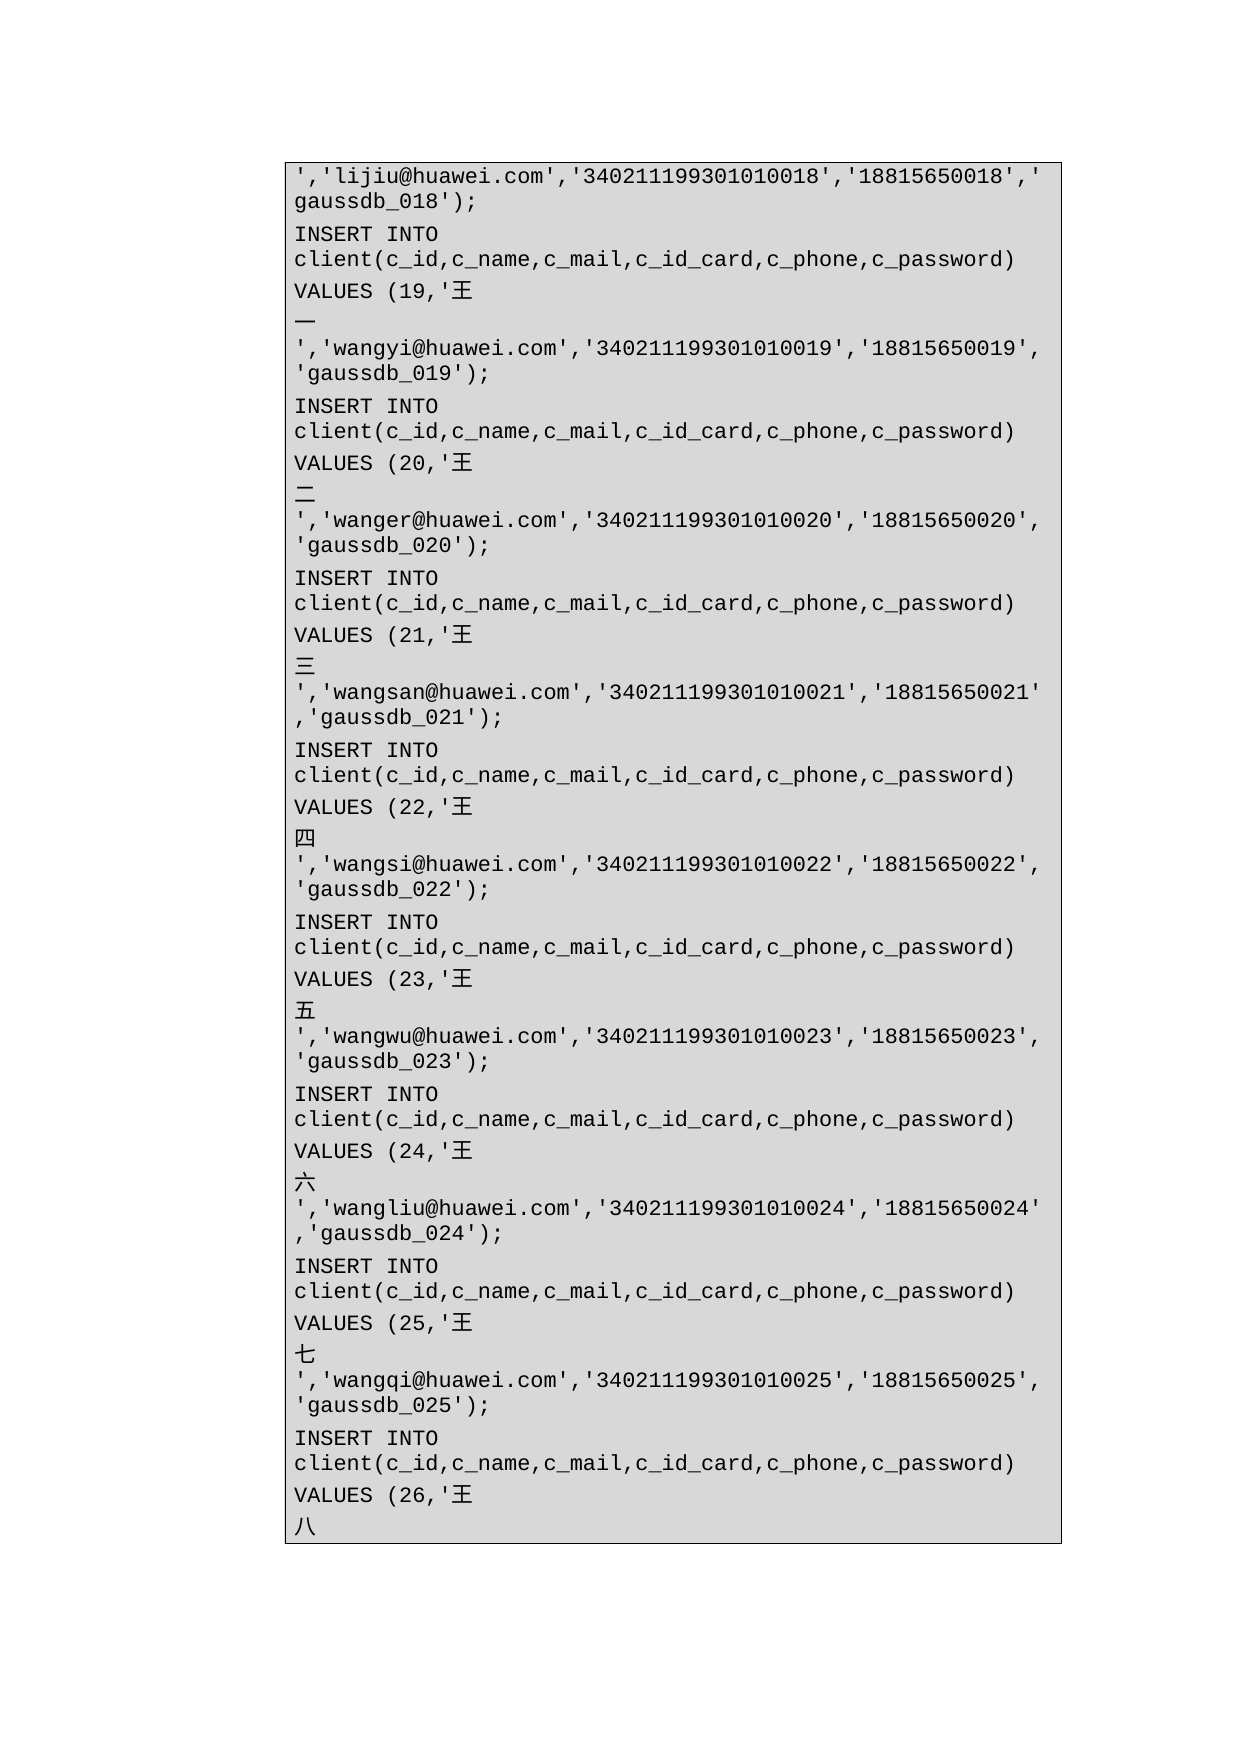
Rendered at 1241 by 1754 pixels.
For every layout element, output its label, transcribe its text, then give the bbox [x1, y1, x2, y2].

text INSERT INTO client(c_id,c_name,c_mail,c_id_card,c_phone,c_password) VALUES (19,'王一','wangyi@huawei.com','340211199301010019','18815650019','gaussdb_019'); [286, 220, 1061, 387]
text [286, 1424, 1061, 1543]
text INSERT INTO client(c_id,c_name,c_mail,c_id_card,c_phone,c_password) VALUES (25,'王七','wangqi@huawei.com','340211199301010025','18815650025','gaussdb_025'); [286, 1252, 1061, 1419]
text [286, 163, 1061, 215]
text INSERT INTO client(c_id,c_name,c_mail,c_id_card,c_phone,c_password) VALUES (20,'王二','wanger@huawei.com','340211199301010020','18815650020','gaussdb_020'); [286, 392, 1061, 559]
text INSERT INTO client(c_id,c_name,c_mail,c_id_card,c_phone,c_password) VALUES (24,'王六','wangliu@huawei.com','340211199301010024','18815650024','gaussdb_024'); [286, 1080, 1061, 1247]
text INSERT INTO client(c_id,c_name,c_mail,c_id_card,c_phone,c_password) VALUES (23,'王五','wangwu@huawei.com','340211199301010023','18815650023','gaussdb_023'); [286, 908, 1061, 1075]
text INSERT INTO client(c_id,c_name,c_mail,c_id_card,c_phone,c_password) VALUES (21,'王三','wangsan@huawei.com','340211199301010021','18815650021','gaussdb_021'); [286, 564, 1061, 731]
text INSERT INTO client(c_id,c_name,c_mail,c_id_card,c_phone,c_password) VALUES (22,'王四','wangsi@huawei.com','340211199301010022','18815650022','gaussdb_022'); [286, 736, 1061, 903]
